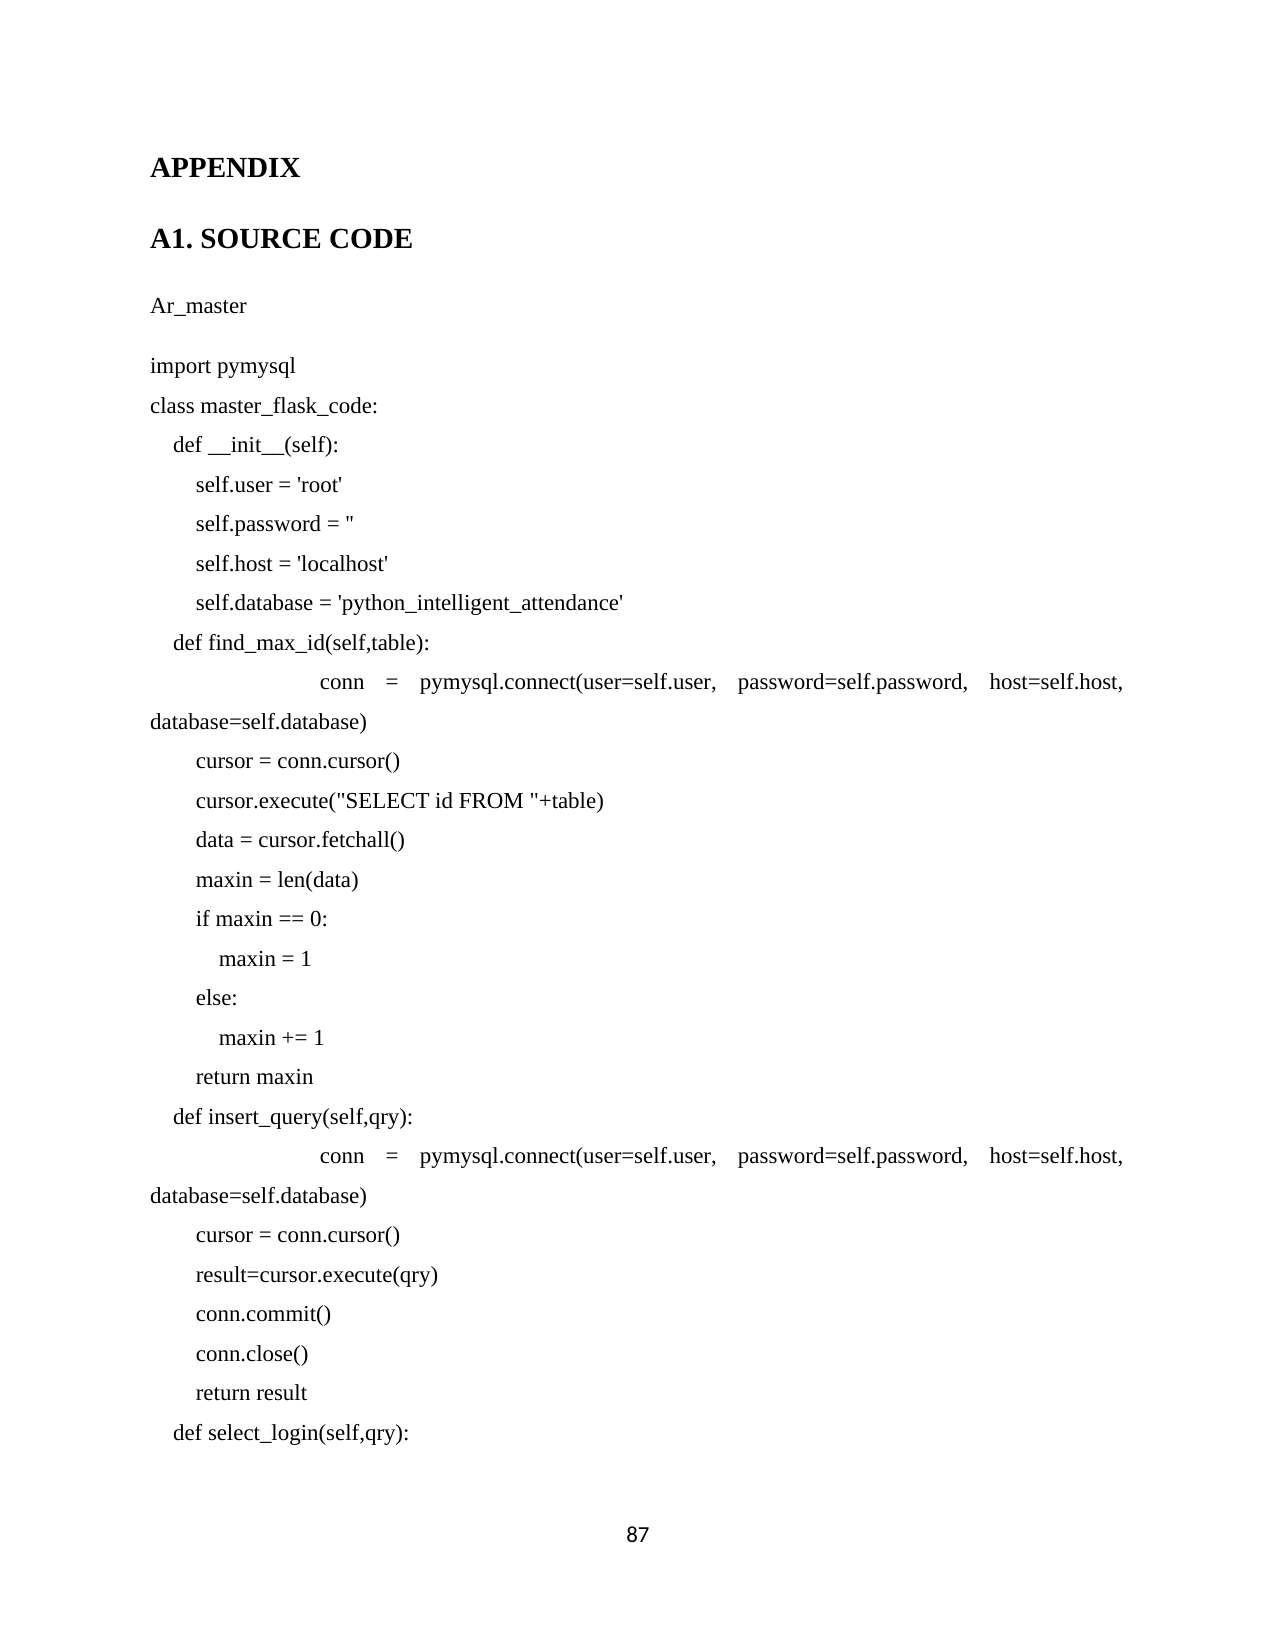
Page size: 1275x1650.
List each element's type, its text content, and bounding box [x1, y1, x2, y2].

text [150, 1142, 1125, 1208]
text cursor = conn.cursor() [150, 747, 1125, 774]
text def __init__(self): [150, 432, 1125, 458]
text conn.close() [150, 1339, 1125, 1366]
text A1. SOURCE CODE [150, 221, 1125, 255]
text cursor.execute("SELECT id FROM "+table) [150, 787, 1125, 813]
text maxin += 1 [150, 1024, 1125, 1050]
text maxin = 1 [150, 945, 1125, 971]
text APPENDIX [150, 150, 1125, 183]
text Ar_master [150, 292, 1125, 319]
text data = cursor.fetchall() [150, 826, 1125, 853]
text conn.commit() [150, 1300, 1125, 1326]
text def insert_query(self,qry): [150, 1103, 1125, 1129]
text result=cursor.execute(qry) [150, 1261, 1125, 1287]
text class master_flask_code: [150, 392, 1125, 418]
text self.user = 'root' [150, 471, 1125, 497]
text return result [150, 1379, 1125, 1405]
text def select_login(self,qry): [150, 1418, 1125, 1445]
text cursor = conn.cursor() [150, 1221, 1125, 1247]
text return maxin [150, 1063, 1125, 1089]
text conn = pymysql.connect(user=self.user, password=self.password, host=self.host, database=self.database) [150, 668, 1125, 734]
text import pymysql [150, 353, 1125, 379]
text else: [150, 984, 1125, 1011]
text self.host = 'localhost' [150, 550, 1125, 576]
text maxin = len(data) [150, 866, 1125, 892]
text if maxin == 0: [150, 905, 1125, 932]
text self.database = 'python_intelligent_attendance' [150, 589, 1125, 616]
text def find_max_id(self,table): [150, 629, 1125, 655]
text self.password = '' [150, 511, 1125, 537]
